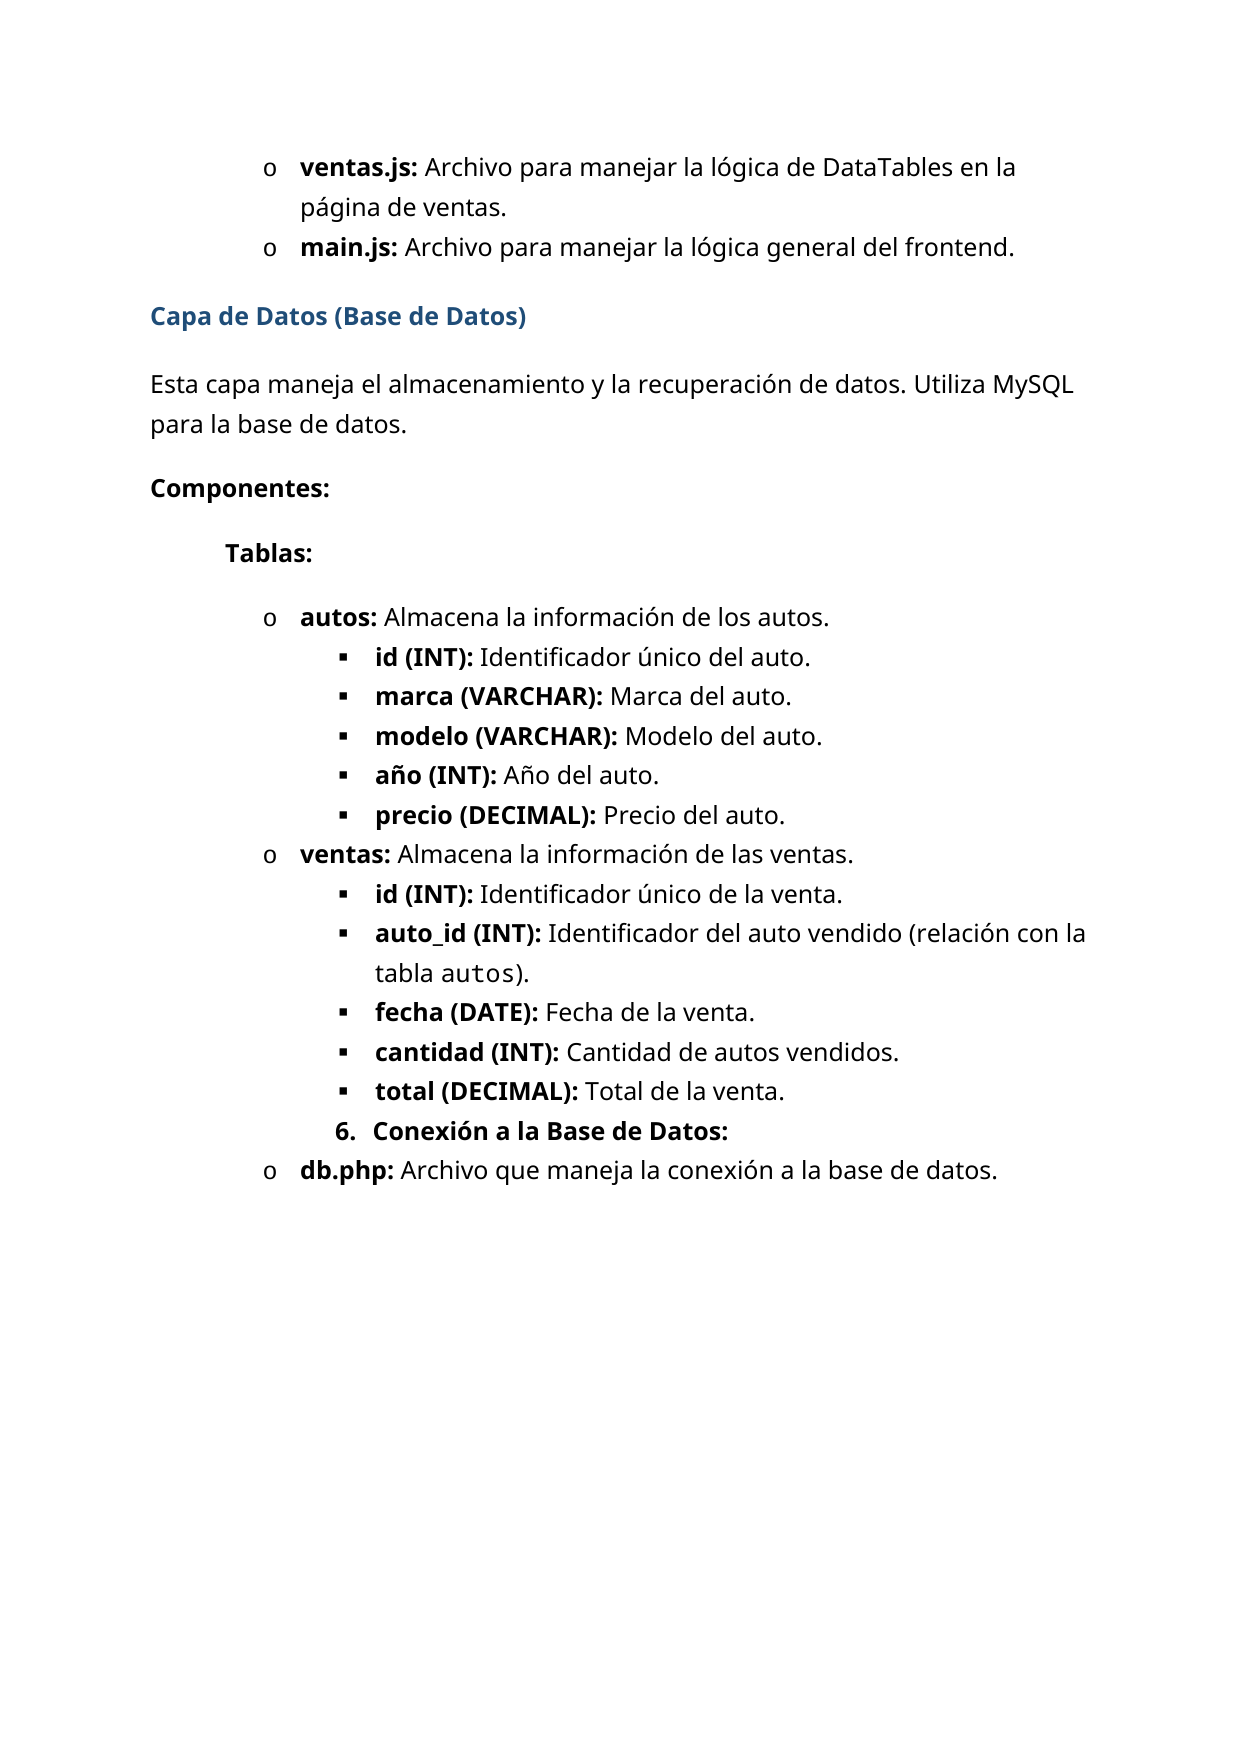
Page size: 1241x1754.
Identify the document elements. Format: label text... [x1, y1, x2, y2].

list auto_id (INT): Identificador del auto vendido (relación con la tabla autos). [337, 916, 1090, 989]
list cantidad (INT): Cantidad de autos vendidos. [337, 1034, 1090, 1068]
text Componentes: [150, 471, 1090, 505]
list modelo (VARCHAR): Modelo del auto. [337, 718, 1090, 752]
list Conexión a la Base de Datos: [335, 1113, 1090, 1147]
list autos: Almacena la información de los autos. [262, 600, 1090, 634]
text Esta capa maneja el almacenamiento y la recuperación de datos. Utiliza MySQL para la base de datos. [150, 367, 1090, 440]
list total (DECIMAL): Total de la venta. [337, 1074, 1090, 1108]
list fecha (DATE): Fecha de la venta. [337, 995, 1090, 1029]
text Tablas: [225, 535, 1090, 569]
list id (INT): Identificador único de la venta. [337, 877, 1090, 911]
list marca (VARCHAR): Marca del auto. [337, 679, 1090, 713]
list ventas: Almacena la información de las ventas. [262, 837, 1090, 871]
subtitle Capa de Datos (Base de Datos) [150, 298, 1090, 332]
list db.php: Archivo que maneja la conexión a la base de datos. [262, 1153, 1090, 1187]
list main.js: Archivo para manejar la lógica general del frontend. [262, 229, 1090, 263]
list precio (DECIMAL): Precio del auto. [337, 797, 1090, 831]
list año (INT): Año del auto. [337, 758, 1090, 792]
list id (INT): Identificador único del auto. [337, 639, 1090, 673]
list ventas.js: Archivo para manejar la lógica de DataTables en la página de ventas. [262, 150, 1090, 224]
